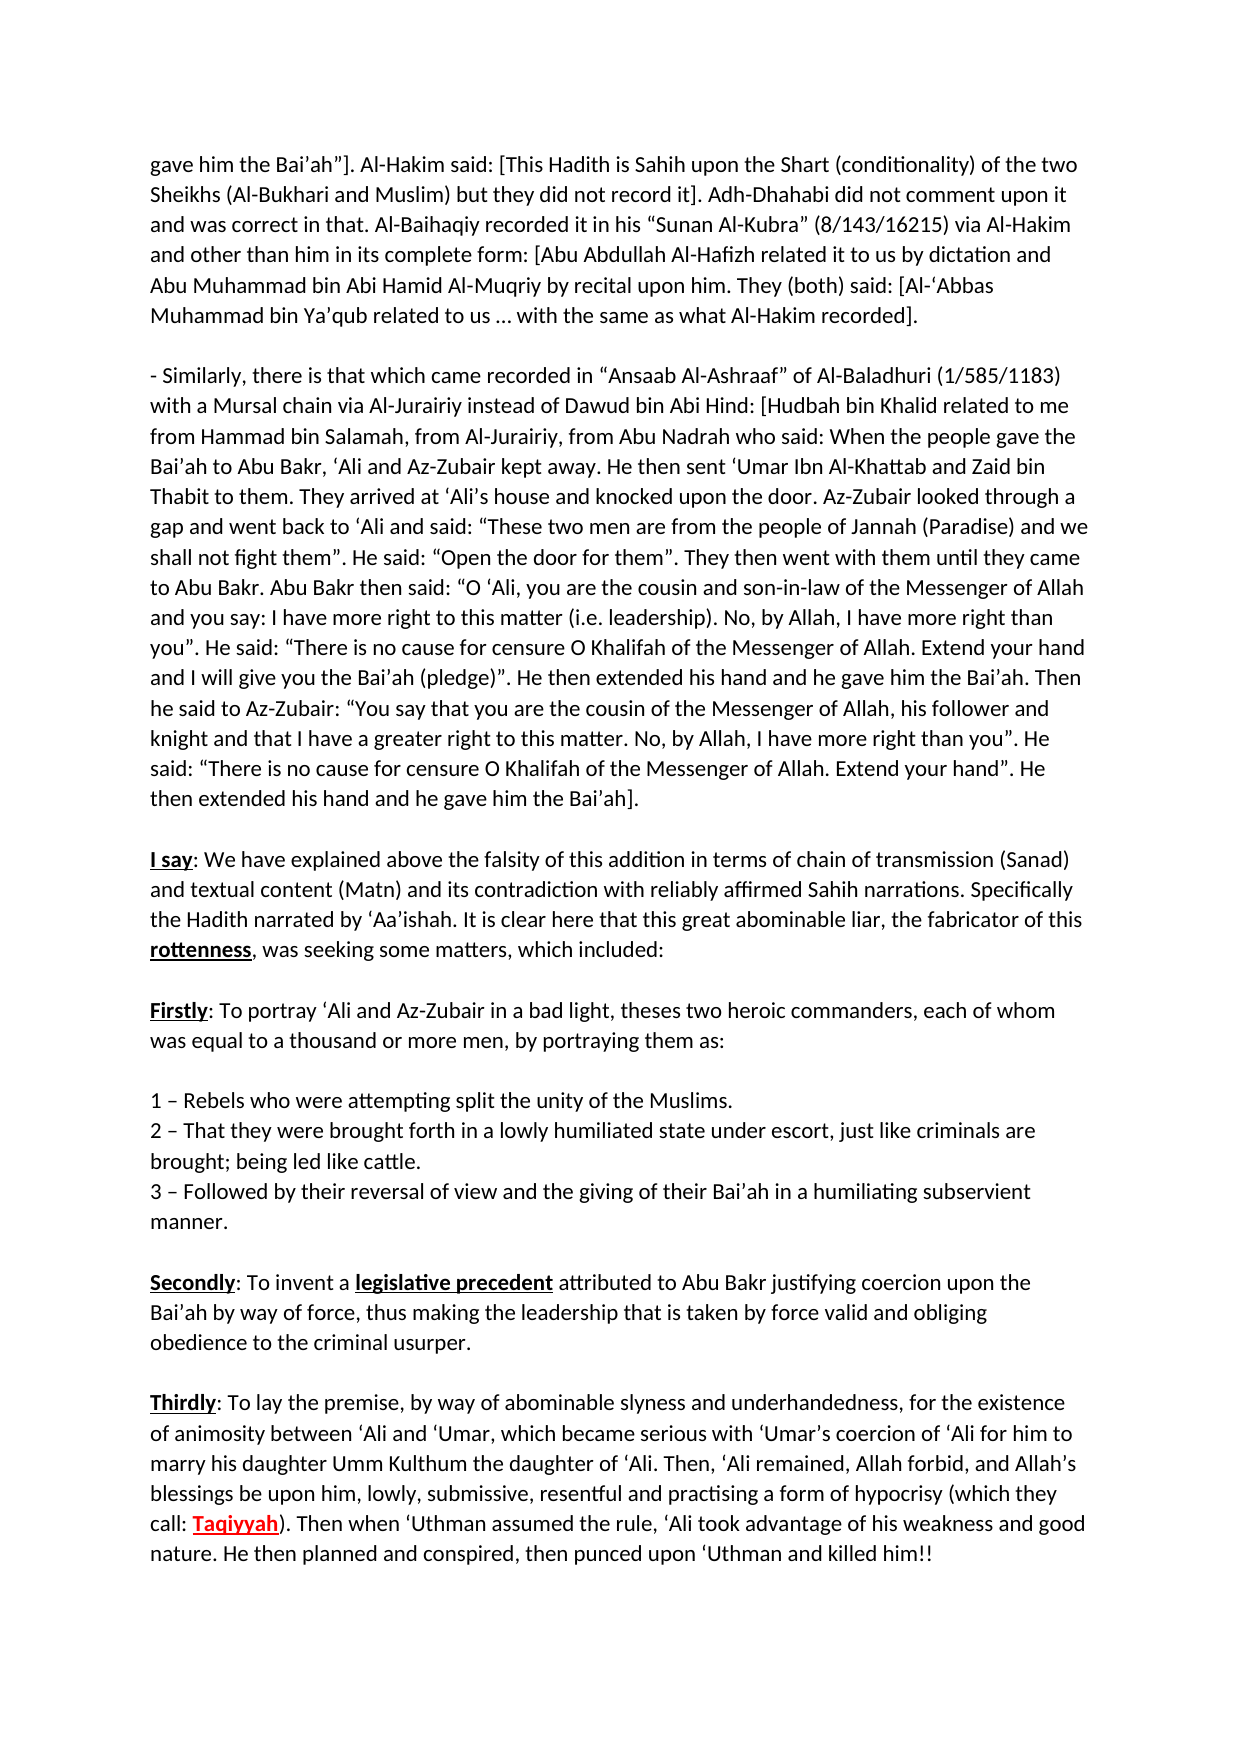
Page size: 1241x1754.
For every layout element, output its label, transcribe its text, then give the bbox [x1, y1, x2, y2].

text I say: We have explained above the falsity of this addition in terms of chain of transmission (Sanad) and textual content (Matn) and its contradiction with reliably affirmed Sahih narrations. Specifically the Hadith narrated by ‘Aa’ishah. It is clear here that this great abominable liar, the fabricator of this rottenness, was seeking some matters, which included: [150, 845, 1090, 963]
text 1 – Rebels who were attempting split the unity of the Muslims. [150, 1086, 1090, 1114]
text - Similarly, there is that which came recorded in “Ansaab Al-Ashraaf” of Al-Baladhuri (1/585/1183) with a Mursal chain via Al-Jurairiy instead of Dawud bin Abi Hind: [Hudbah bin Khalid related to me from Hammad bin Salamah, from Al-Jurairiy, from Abu Nadrah who said: When the people gave the Bai’ah to Abu Bakr, ‘Ali and Az-Zubair kept away. He then sent ‘Umar Ibn Al-Khattab and Zaid bin Thabit to them. They arrived at ‘Ali’s house and knocked upon the door. Az-Zubair looked through a gap and went back to ‘Ali and said: “These two men are from the people of Jannah (Paradise) and we shall not fight them”. He said: “Open the door for them”. They then went with them until they came to Abu Bakr. Abu Bakr then said: “O ‘Ali, you are the cousin and son-in-law of the Messenger of Allah and you say: I have more right to this matter (i.e. leadership). No, by Allah, I have more right than you”. He said: “There is no cause for censure O Khalifah of the Messenger of Allah. Extend your hand and I will give you the Bai’ah (pledge)”. He then extended his hand and he gave him the Bai’ah. Then he said to Az-Zubair: “You say that you are the cousin of the Messenger of Allah, his follower and knight and that I have a greater right to this matter. No, by Allah, I have more right than you”. He said: “There is no cause for censure O Khalifah of the Messenger of Allah. Extend your hand”. He then extended his hand and he gave him the Bai’ah]. [150, 361, 1090, 812]
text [150, 150, 1090, 329]
text Firstly: To portray ‘Ali and Az-Zubair in a bad light, theses two heroic commanders, each of whom was equal to a thousand or more men, by portraying them as: [150, 996, 1090, 1054]
text Secondly: To invent a legislative precedent attributed to Abu Bakr justifying coercion upon the Bai’ah by way of force, thus making the leadership that is taken by force valid and obliging obedience to the criminal usurper. [150, 1268, 1090, 1356]
text 3 – Followed by their reversal of view and the giving of their Bai’ah in a humiliating subservient manner. [150, 1177, 1090, 1235]
text Thirdly: To lay the premise, by way of abominable slyness and underhandedness, for the existence of animosity between ‘Ali and ‘Umar, which became serious with ‘Umar’s coercion of ‘Ali for him to marry his daughter Umm Kulthum the daughter of ‘Ali. Then, ‘Ali remained, Allah forbid, and Allah’s blessings be upon him, lowly, submissive, resentful and practising a form of hypocrisy (which they call: Taqiyyah). Then when ‘Uthman assumed the rule, ‘Ali took advantage of his weakness and good nature. He then planned and conspired, then punced upon ‘Uthman and killed him!! [150, 1388, 1090, 1568]
text 2 – That they were brought forth in a lowly humiliated state under escort, just like criminals are brought; being led like cattle. [150, 1117, 1090, 1175]
